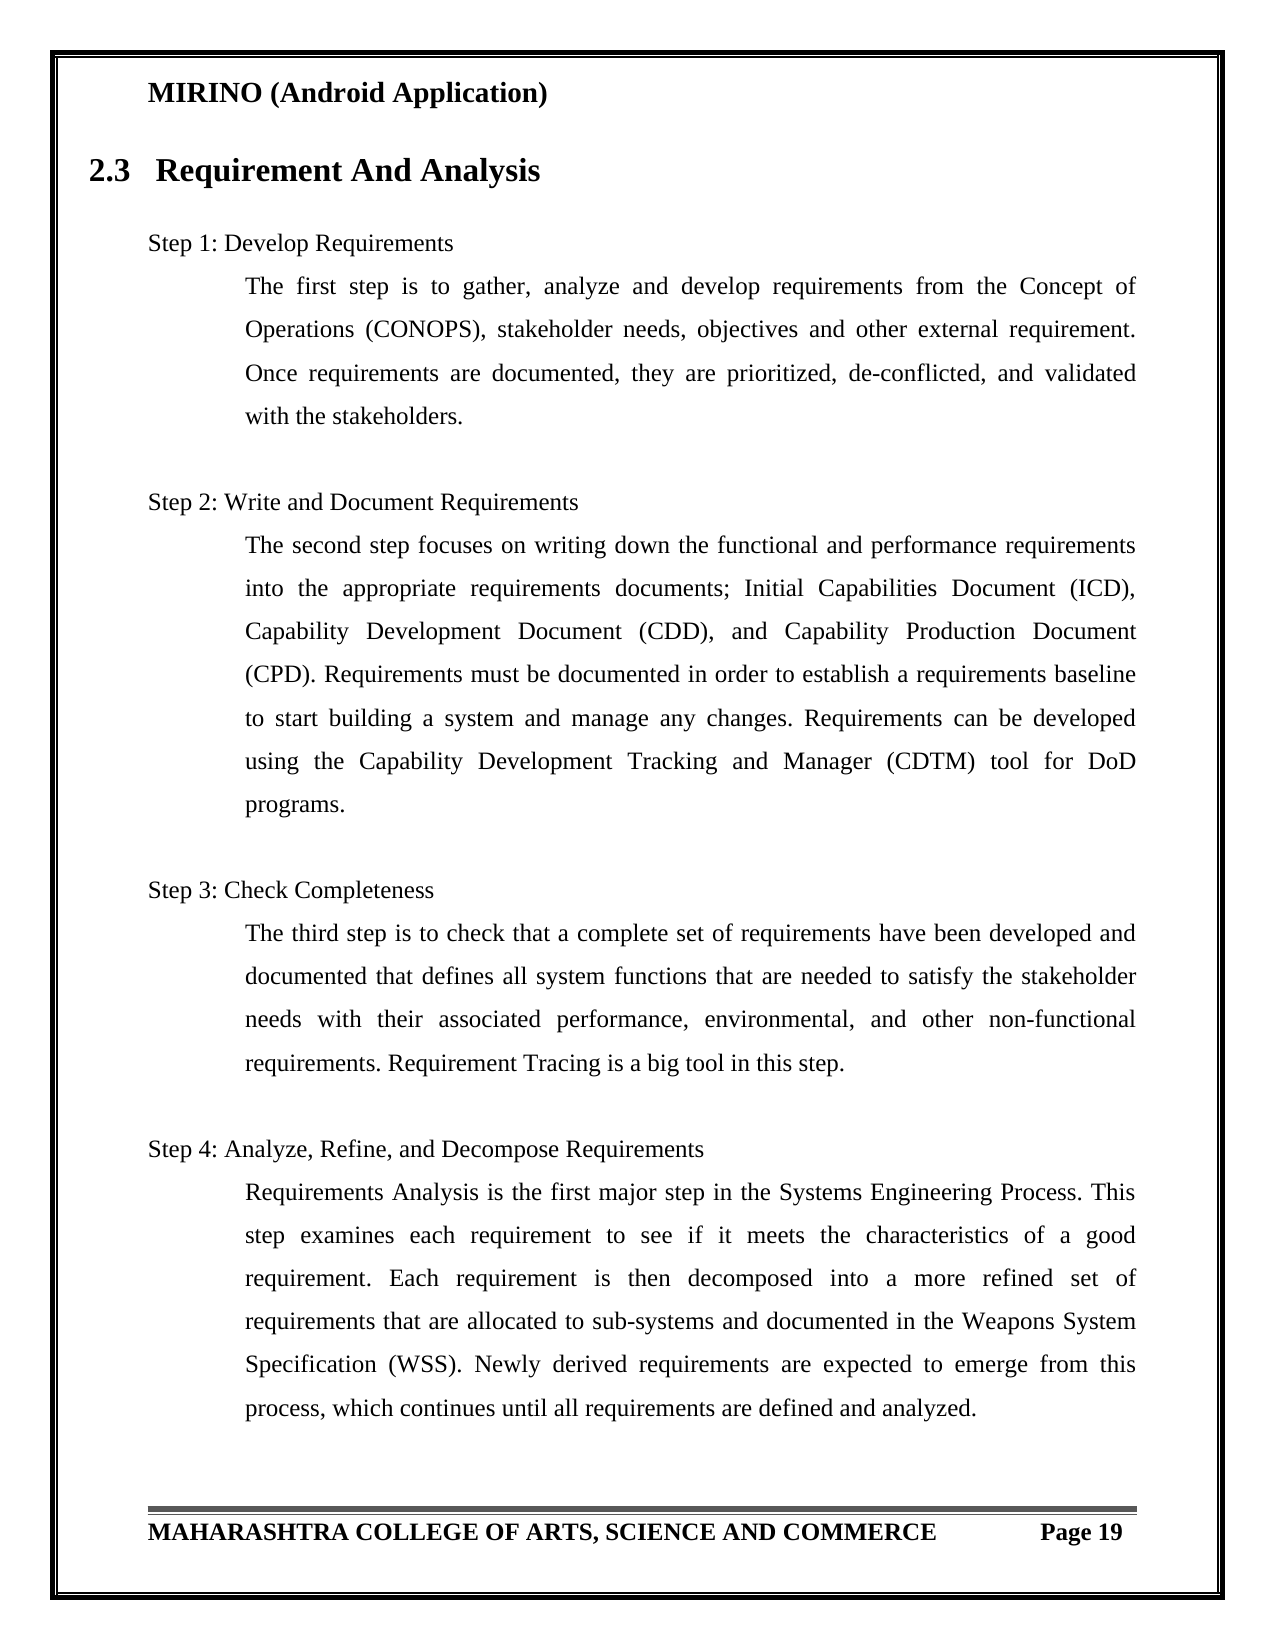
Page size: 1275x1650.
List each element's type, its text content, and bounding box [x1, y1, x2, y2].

text The first step is to gather, analyze and develop requirements from the Concept of Operations (CONOPS), stakeholder needs, objectives and other external requirement. Once requirements are documented, they are prioritized, de-conflicted, and validated with the stakeholders. [245, 271, 1137, 429]
text Step 2: Write and Document Requirements [148, 487, 1137, 516]
text Requirements Analysis is the first major step in the Systems Engineering Process. This step examines each requirement to see if it meets the characteristics of a good requirement. Each requirement is then decomposed into a more refined set of requirements that are allocated to sub-systems and documented in the Weapons System Specification (WSS). Newly derived requirements are expected to emerge from this process, which continues until all requirements are defined and analyzed. [245, 1177, 1137, 1421]
text Step 3: Check Completeness [148, 875, 1137, 904]
text The second step focuses on writing down the functional and performance requirements into the appropriate requirements documents; Initial Capabilities Document (ICD), Capability Development Document (CDD), and Capability Production Document (CPD). Requirements must be documented in order to establish a requirements baseline to start building a system and manage any changes. Requirements can be developed using the Capability Development Tracking and Manager (CDTM) tool for DoD programs. [245, 530, 1137, 818]
text Step 4: Analyze, Refine, and Decompose Requirements [148, 1134, 1137, 1163]
text The third step is to check that a complete set of requirements have been developed and documented that defines all system functions that are needed to satisfy the stakeholder needs with their associated performance, environmental, and other non-functional requirements. Requirement Tracing is a big tool in this step. [245, 918, 1137, 1076]
text Step 1: Develop Requirements [148, 228, 1137, 257]
text 2.3 Requirement And Analysis [89, 150, 1137, 188]
